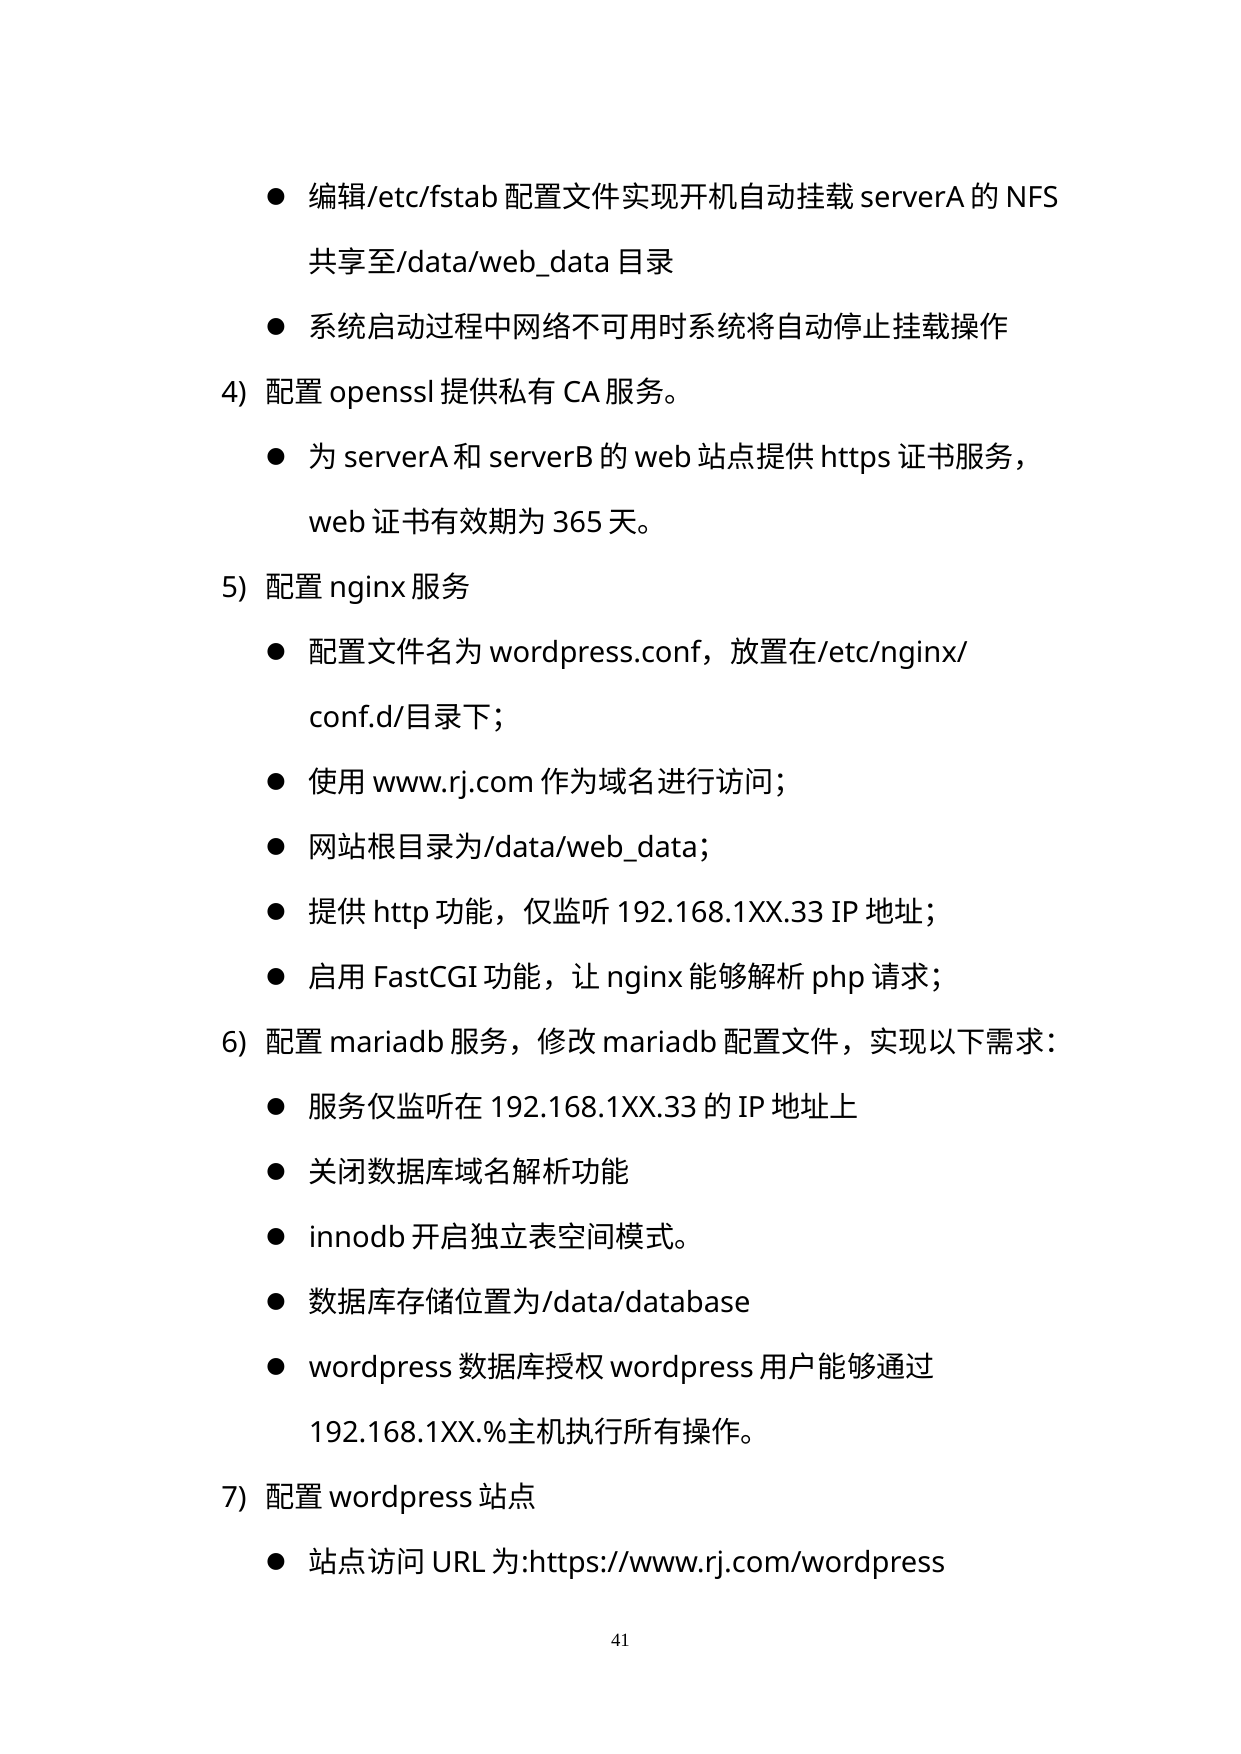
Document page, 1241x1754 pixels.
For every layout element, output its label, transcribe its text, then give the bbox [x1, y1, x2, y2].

list 配置文件名为wordpress.conf，放置在/etc/nginx/conf.d/目录下； [265, 617, 1063, 747]
list wordpress数据库授权wordpress用户能够通过192.168.1XX.%主机执行所有操作。 [265, 1332, 1063, 1462]
list 关闭数据库域名解析功能 [265, 1137, 1063, 1202]
list 站点访问URL为:https://www.rj.com/wordpress [265, 1527, 1063, 1592]
list 提供http功能，仅监听192.168.1XX.33 IP地址； [265, 877, 1063, 942]
list 配置nginx服务 [221, 552, 1063, 617]
list 编辑/etc/fstab配置文件实现开机自动挂载serverA的NFS共享至/data/web_data目录 [265, 162, 1063, 292]
list 配置wordpress站点 [221, 1462, 1063, 1527]
list 数据库存储位置为/data/database [265, 1267, 1063, 1332]
list 网站根目录为/data/web_data； [265, 812, 1063, 877]
list 系统启动过程中网络不可用时系统将自动停止挂载操作 [265, 292, 1063, 357]
list 启用FastCGI功能，让nginx能够解析php请求； [265, 942, 1063, 1007]
list 服务仅监听在192.168.1XX.33的IP地址上 [265, 1072, 1063, 1137]
list 配置openssl提供私有CA服务。 [221, 357, 1063, 422]
list 为serverA和serverB的web站点提供https证书服务，web证书有效期为365天。 [265, 422, 1063, 552]
list 配置mariadb服务，修改mariadb配置文件，实现以下需求： [221, 1007, 1063, 1072]
list innodb开启独立表空间模式。 [265, 1202, 1063, 1267]
list 使用www.rj.com作为域名进行访问； [265, 747, 1063, 812]
